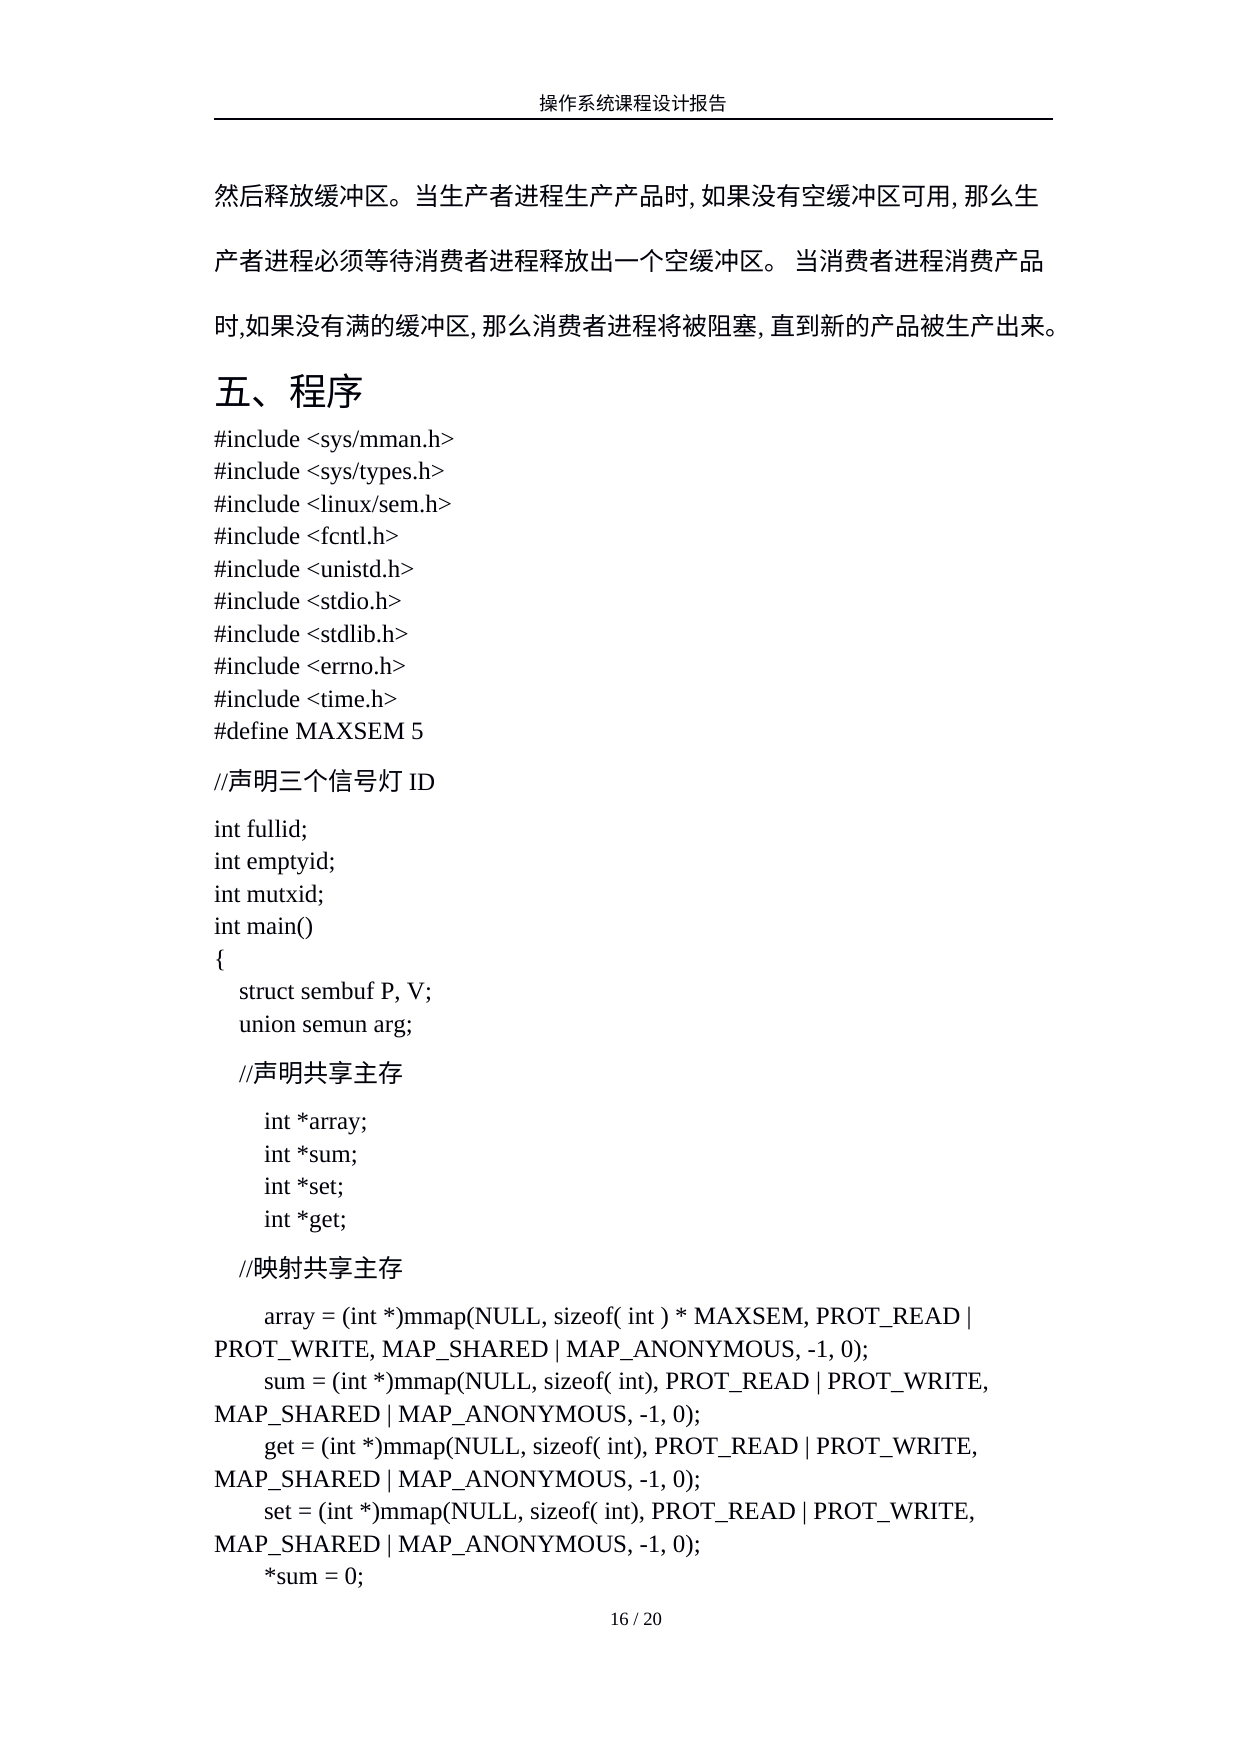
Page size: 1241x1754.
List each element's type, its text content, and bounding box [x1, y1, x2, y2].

text //映射共享主存 [214, 1234, 1053, 1299]
text int emptyid; [214, 844, 1053, 877]
text #include <time.h> [214, 682, 1053, 714]
text int *array; [214, 1104, 1053, 1137]
text int *set; [214, 1169, 1053, 1202]
text #include <unistd.h> [214, 552, 1053, 584]
text #include <sys/types.h> [214, 454, 1053, 487]
text { [214, 942, 1053, 974]
text //声明三个信号灯 ID [214, 747, 1053, 812]
text struct sembuf P, V; [214, 974, 1053, 1007]
text int *sum; [214, 1137, 1053, 1169]
text int *get; [214, 1202, 1053, 1234]
text #include <sys/mman.h> [214, 422, 1053, 454]
text get = (int *)mmap(NULL, sizeof( int), PROT_READ | PROT_WRITE, MAP_SHARED | MAP_ANONYMOUS, -1, 0); [214, 1429, 1053, 1494]
text int fullid; [214, 812, 1053, 844]
text union semun arg; [214, 1007, 1053, 1039]
text int mutxid; [214, 877, 1053, 909]
text 五、程序 [214, 357, 1053, 422]
text #include <stdio.h> [214, 584, 1053, 617]
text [214, 162, 1053, 357]
text //声明共享主存 [214, 1039, 1053, 1104]
text set = (int *)mmap(NULL, sizeof( int), PROT_READ | PROT_WRITE, MAP_SHARED | MAP_ANONYMOUS, -1, 0); [214, 1494, 1053, 1559]
text #include <errno.h> [214, 649, 1053, 682]
text #include <stdlib.h> [214, 617, 1053, 649]
text #define MAXSEM 5 [214, 714, 1053, 747]
text #include <fcntl.h> [214, 519, 1053, 552]
text array = (int *)mmap(NULL, sizeof( int ) * MAXSEM, PROT_READ | PROT_WRITE, MAP_SHARED | MAP_ANONYMOUS, -1, 0); [214, 1299, 1053, 1364]
text *sum = 0; [214, 1559, 1053, 1592]
text int main() [214, 909, 1053, 942]
text sum = (int *)mmap(NULL, sizeof( int), PROT_READ | PROT_WRITE, MAP_SHARED | MAP_ANONYMOUS, -1, 0); [214, 1364, 1053, 1429]
text #include <linux/sem.h> [214, 487, 1053, 519]
